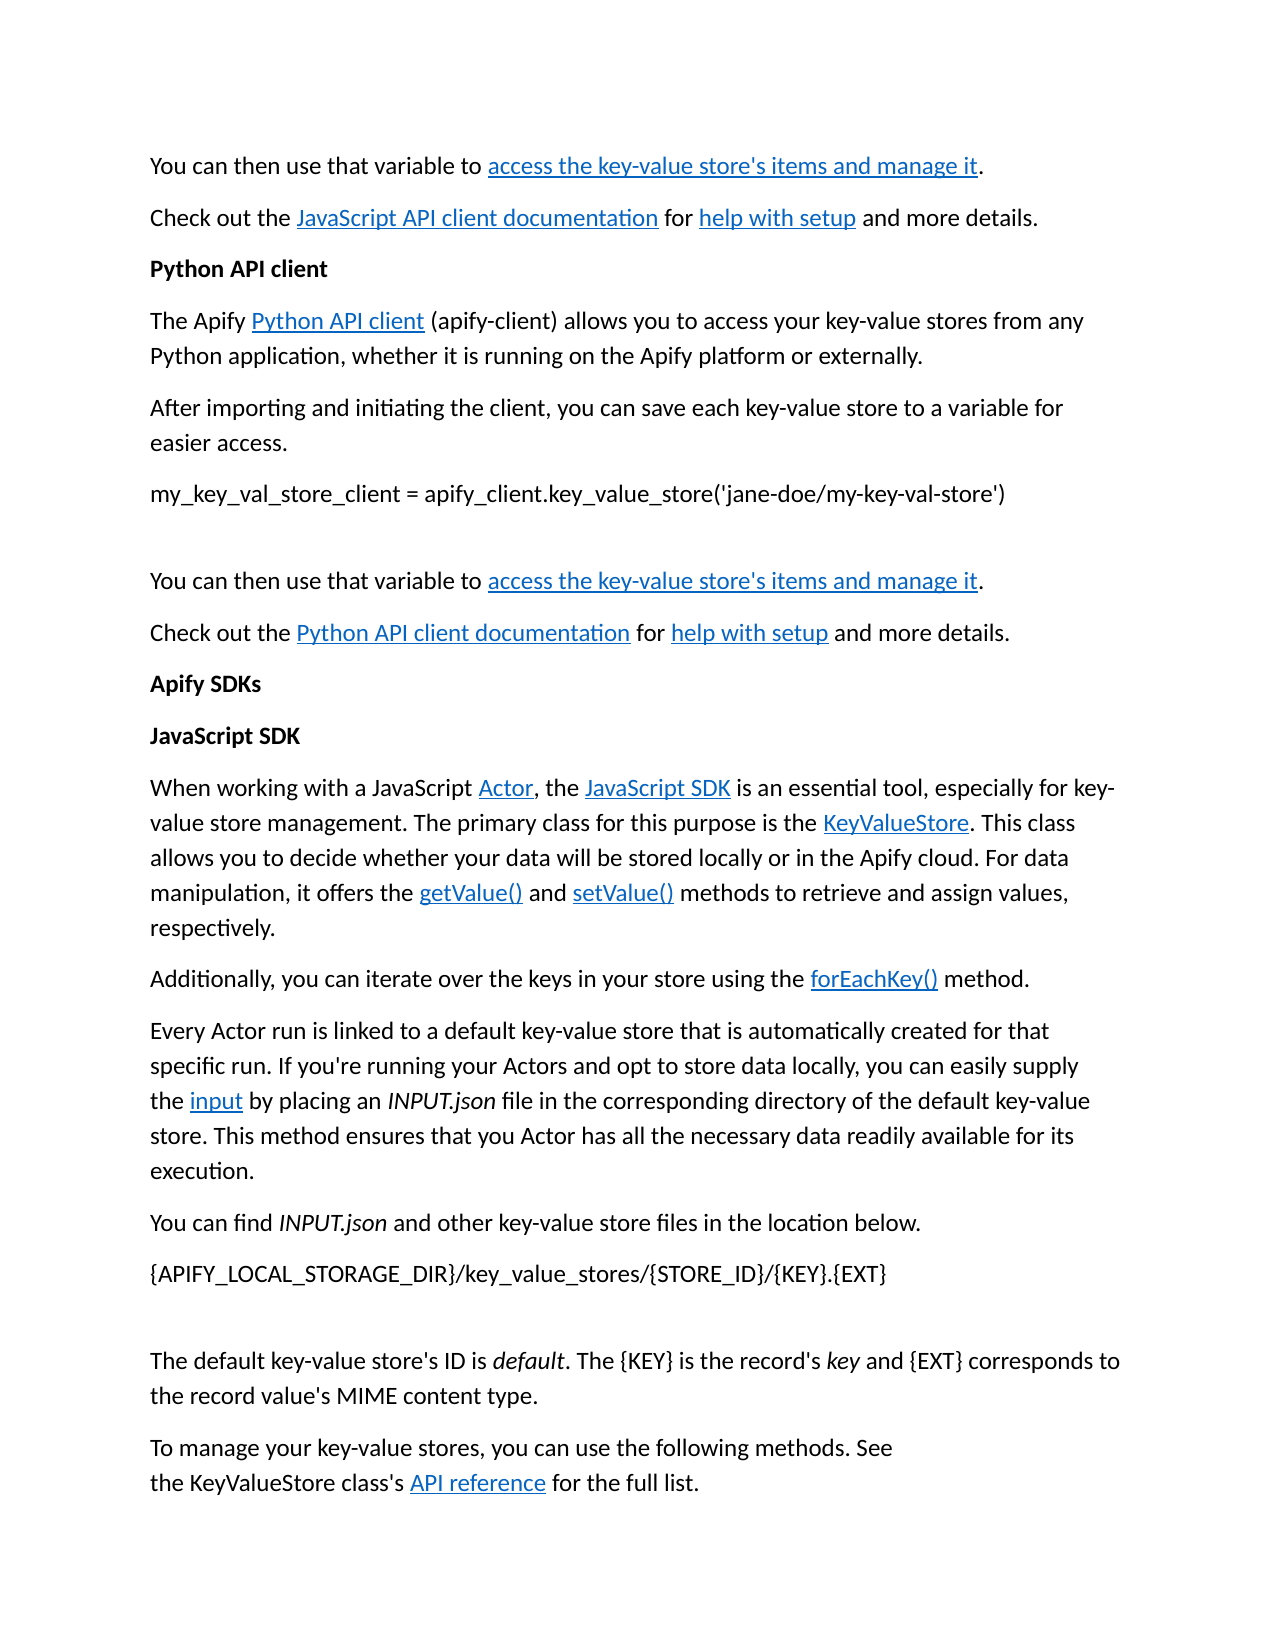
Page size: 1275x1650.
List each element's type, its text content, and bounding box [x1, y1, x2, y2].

text Additionally, you can iterate over the keys in your store using the forEachKey() method. [150, 963, 1125, 994]
text To manage your key-value stores, you can use the following methods. See the KeyValueStore class's API reference for the full list. [150, 1432, 1125, 1497]
text You can then use that variable to access the key-value store's items and manage it. [150, 565, 1125, 596]
text Check out the Python API client documentation for help with setup and more details. [150, 617, 1125, 647]
text JavaScript SDK​ [150, 720, 1125, 751]
text Every Actor run is linked to a default key-value store that is automatically created for that specific run. If you're running your Actors and opt to store data locally, you can easily supply the input by placing an INPUT.json file in the corresponding directory of the default key-value store. This method ensures that you Actor has all the necessary data readily available for its execution. [150, 1015, 1125, 1186]
text Python API client​ [150, 253, 1125, 284]
text Check out the JavaScript API client documentation for help with setup and more details. [150, 202, 1125, 232]
text {APIFY_LOCAL_STORAGE_DIR}/key_value_stores/{STORE_ID}/{KEY}.{EXT} [150, 1258, 1125, 1324]
text my_key_val_store_client = apify_client.key_value_store('jane-doe/my-key-val-store') [150, 478, 1125, 544]
text The Apify Python API client (apify-client) allows you to access your key-value stores from any Python application, whether it is running on the Apify platform or externally. [150, 305, 1125, 371]
text After importing and initiating the client, you can save each key-value store to a variable for easier access. [150, 392, 1125, 457]
text You can then use that variable to access the key-value store's items and manage it. [150, 150, 1125, 181]
text You can find INPUT.json and other key-value store files in the location below. [150, 1207, 1125, 1237]
text The default key-value store's ID is default. The {KEY} is the record's key and {EXT} corresponds to the record value's MIME content type. [150, 1345, 1125, 1411]
text Apify SDKs​ [150, 668, 1125, 699]
text When working with a JavaScript Actor, the JavaScript SDK is an essential tool, especially for key-value store management. The primary class for this purpose is the KeyValueStore. This class allows you to decide whether your data will be stored locally or in the Apify cloud. For data manipulation, it offers the getValue() and setValue() methods to retrieve and assign values, respectively. [150, 772, 1125, 942]
